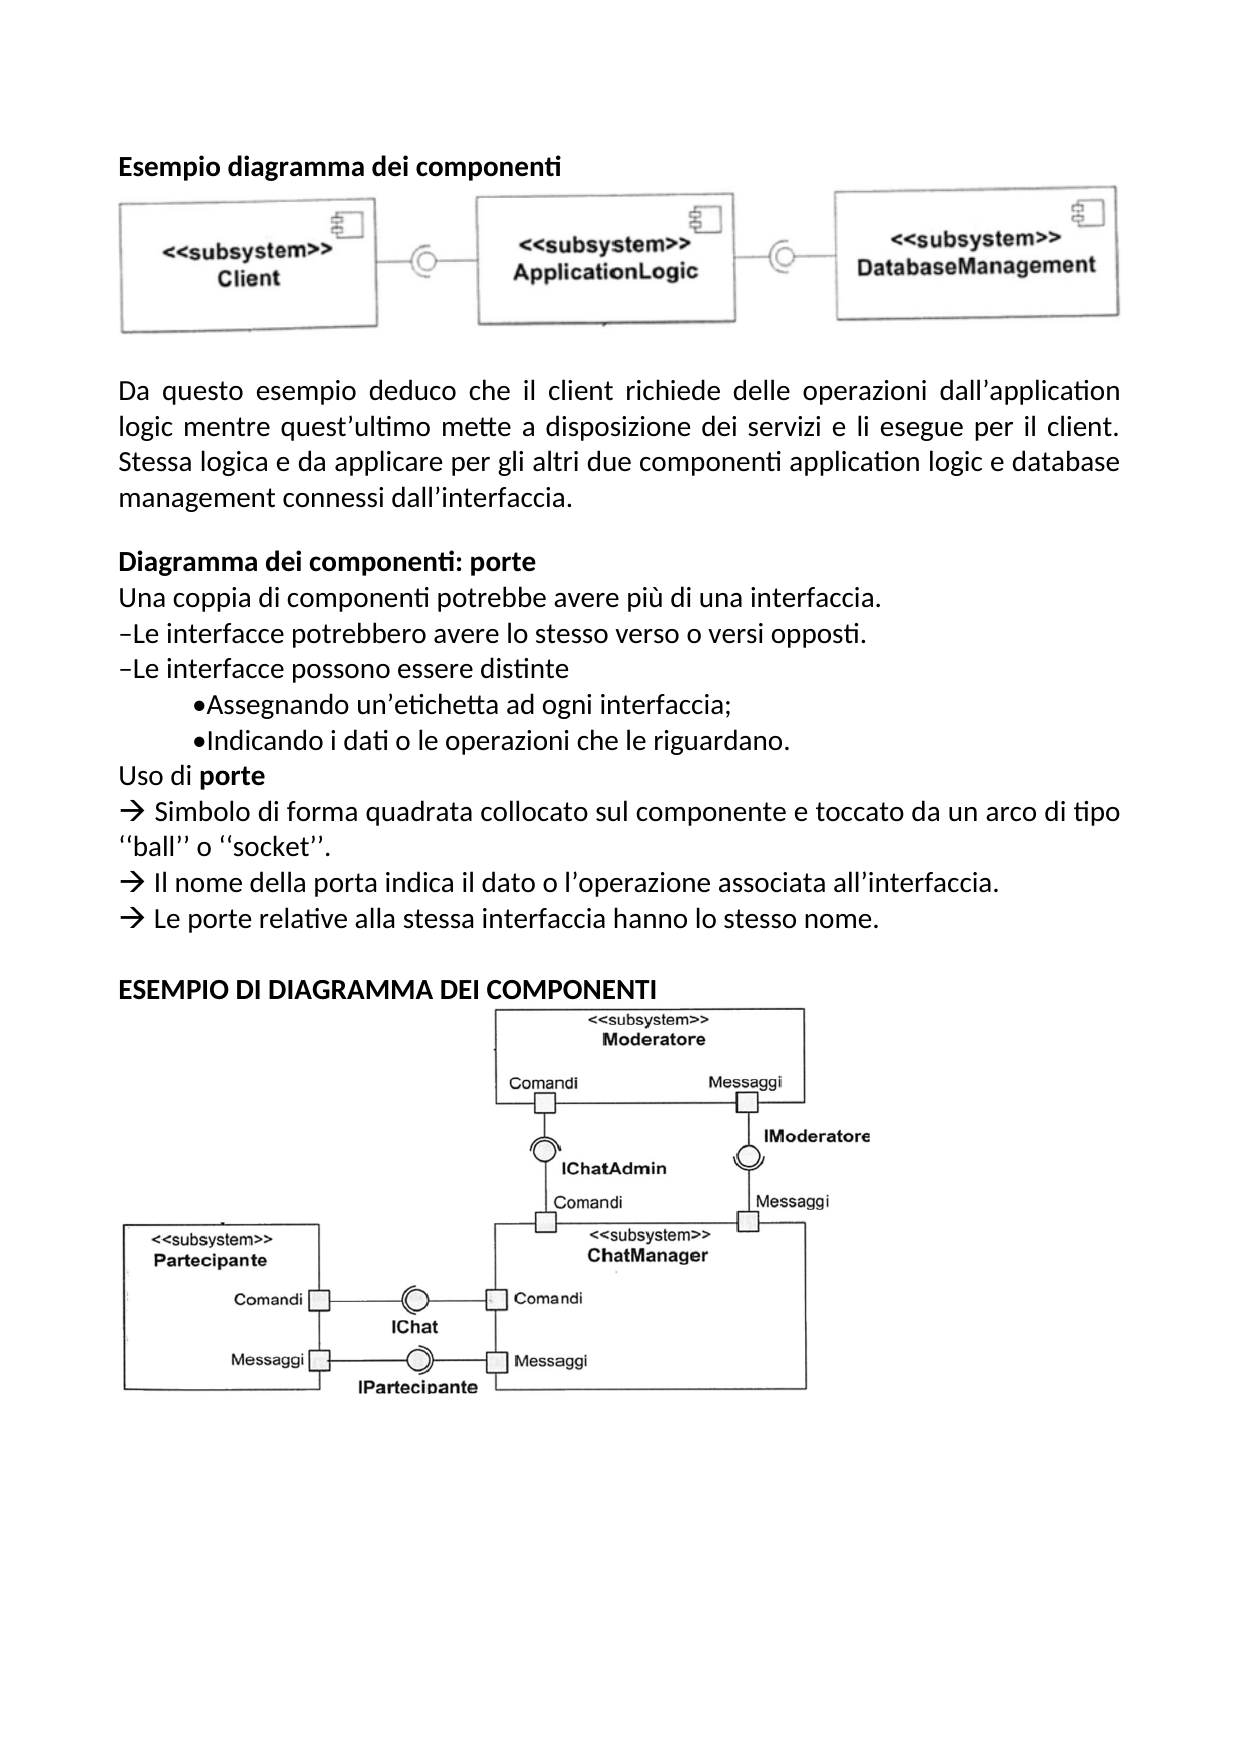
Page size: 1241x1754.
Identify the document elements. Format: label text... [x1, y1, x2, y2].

text •Assegnando un’etichetta ad ogni interfaccia; [118, 686, 1122, 722]
text Uso di porte [118, 757, 1122, 793]
text Il nome della porta indica il dato o l’operazione associata all’interfaccia. [118, 864, 1122, 900]
text Esempio diagramma dei componenti [118, 148, 1122, 183]
picture [118, 1006, 870, 1394]
picture [118, 183, 1123, 337]
text Diagramma dei componenti: porte [118, 543, 1122, 579]
text –Le interfacce potrebbero avere lo stesso verso o versi opposti. [118, 615, 1122, 650]
text Le porte relative alla stessa interfaccia hanno lo stesso nome. [118, 900, 1122, 935]
text Una coppia di componenti potrebbe avere più di una interfaccia. [118, 579, 1122, 615]
text Da questo esempio deduco che il client richiede delle operazioni dall’application logic mentre quest’ultimo mette a disposizione dei servizi e li esegue per il client. Stessa logica e da applicare per gli altri due componenti application logic e database management connessi dall’interfaccia. [118, 372, 1122, 515]
text •Indicando i dati o le operazioni che le riguardano. [118, 722, 1122, 757]
text ESEMPIO DI DIAGRAMMA DEI COMPONENTI [118, 971, 1122, 1007]
text –Le interfacce possono essere distinte [118, 650, 1122, 686]
text Simbolo di forma quadrata collocato sul componente e toccato da un arco di tipo ‘‘ball’’ o ‘‘socket’’. [118, 793, 1122, 864]
